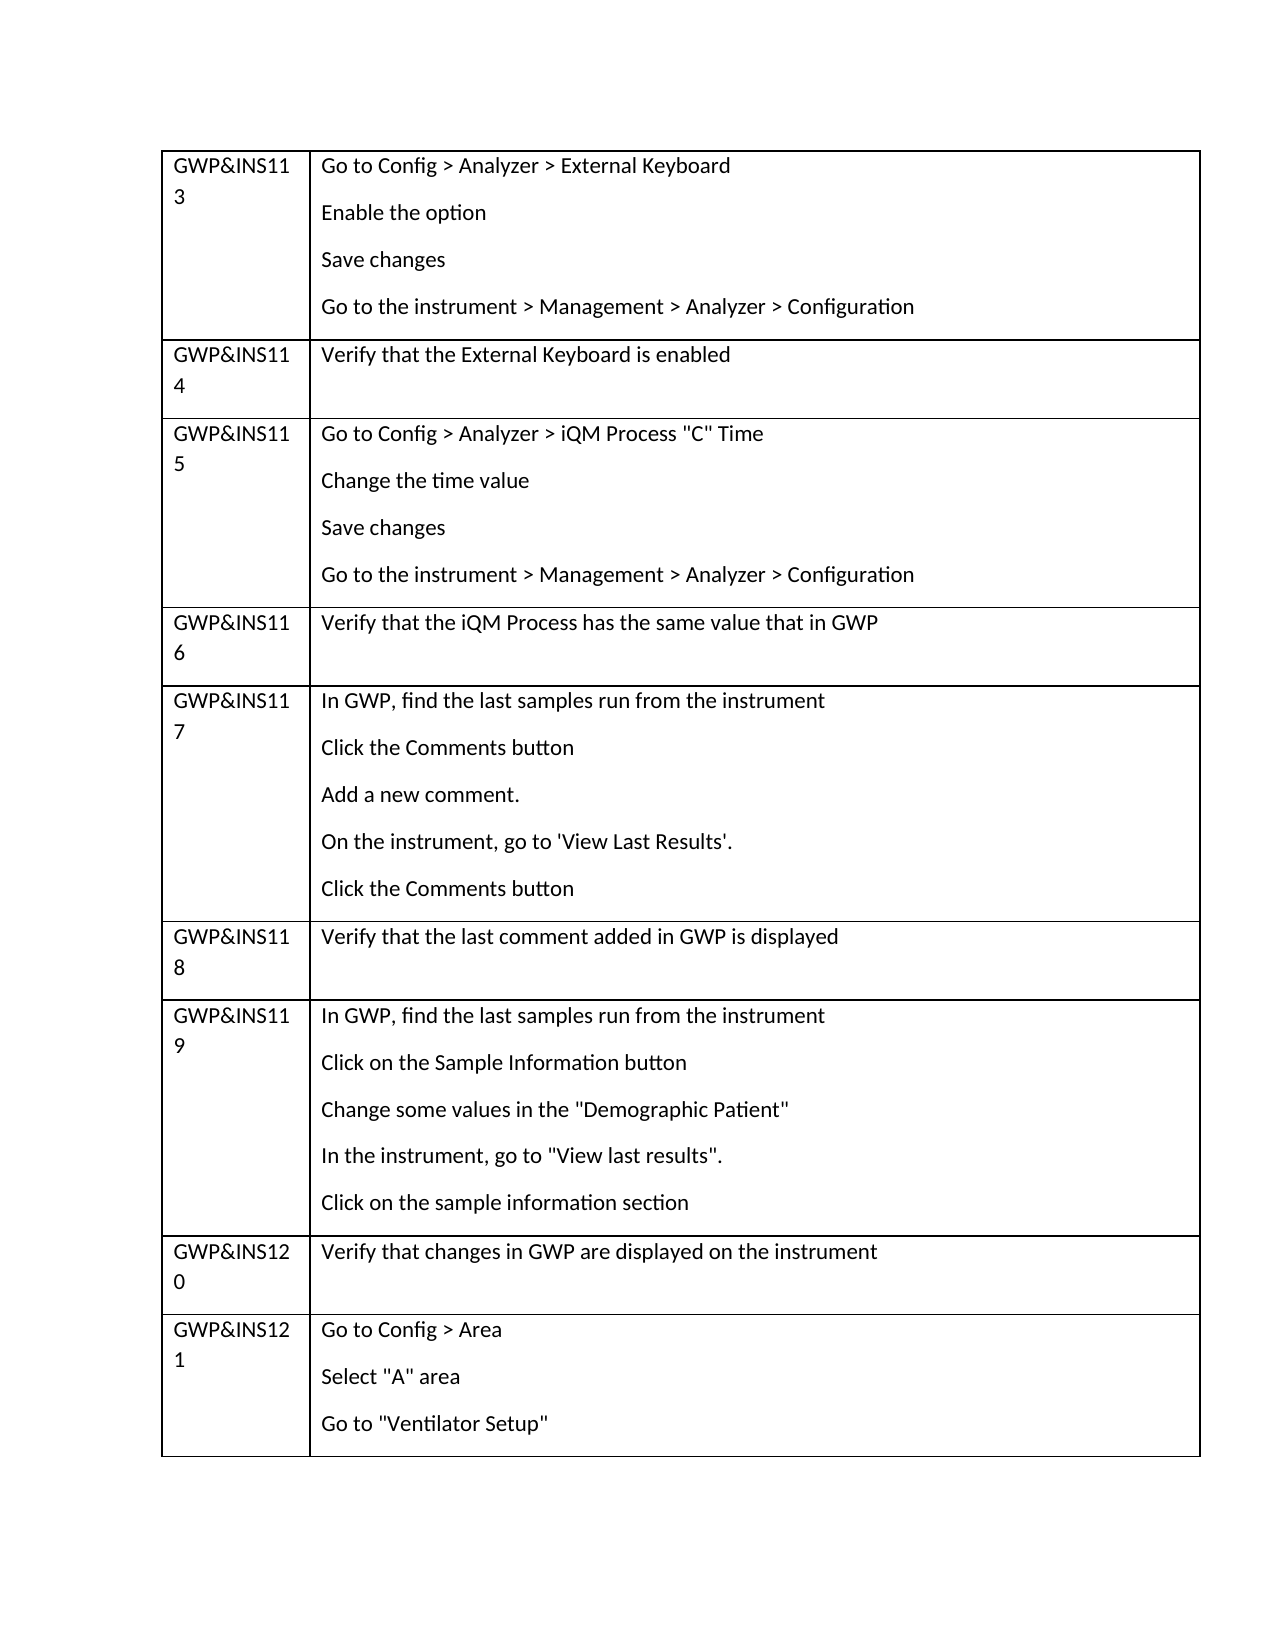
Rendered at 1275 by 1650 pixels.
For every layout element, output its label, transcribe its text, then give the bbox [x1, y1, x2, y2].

table_cell Verify that the External Keyboard is enabled [311, 341, 1199, 417]
table_cell GWP&INS119 [163, 1001, 309, 1235]
table_cell In GWP, find the last samples run from the instrument Click on the Sample Information button Change some values in the "Demographic Patient" In the instrument, go to "View last results". Click on the sample information section [311, 1001, 1199, 1235]
table_cell In GWP, find the last samples run from the instrument Click the Comments button Add a new comment. On the instrument, go to 'View Last Results'. Click the Comments button [311, 687, 1199, 921]
table_cell Verify that the last comment added in GWP is displayed [311, 922, 1199, 999]
table_cell GWP&INS120 [163, 1237, 309, 1314]
table_cell GWP&INS114 [163, 341, 309, 417]
table_cell GWP&INS121 [163, 1315, 309, 1456]
table_cell GWP&INS113 [163, 152, 309, 339]
table_cell Verify that changes in GWP are displayed on the instrument [311, 1237, 1199, 1314]
table_cell GWP&INS118 [163, 922, 309, 999]
table_cell GWP&INS117 [163, 687, 309, 921]
table_cell Go to Config > Analyzer > External Keyboard Enable the option Save changes Go to the instrument > Management > Analyzer > Configuration [311, 152, 1199, 339]
table_cell Go to Config > Analyzer > iQM Process "C" Time Change the time value Save changes Go to the instrument > Management > Analyzer > Configuration [311, 419, 1199, 606]
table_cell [311, 1315, 1199, 1456]
table_cell GWP&INS115 [163, 419, 309, 606]
table_cell Verify that the iQM Process has the same value that in GWP [311, 608, 1199, 685]
table_cell GWP&INS116 [163, 608, 309, 685]
